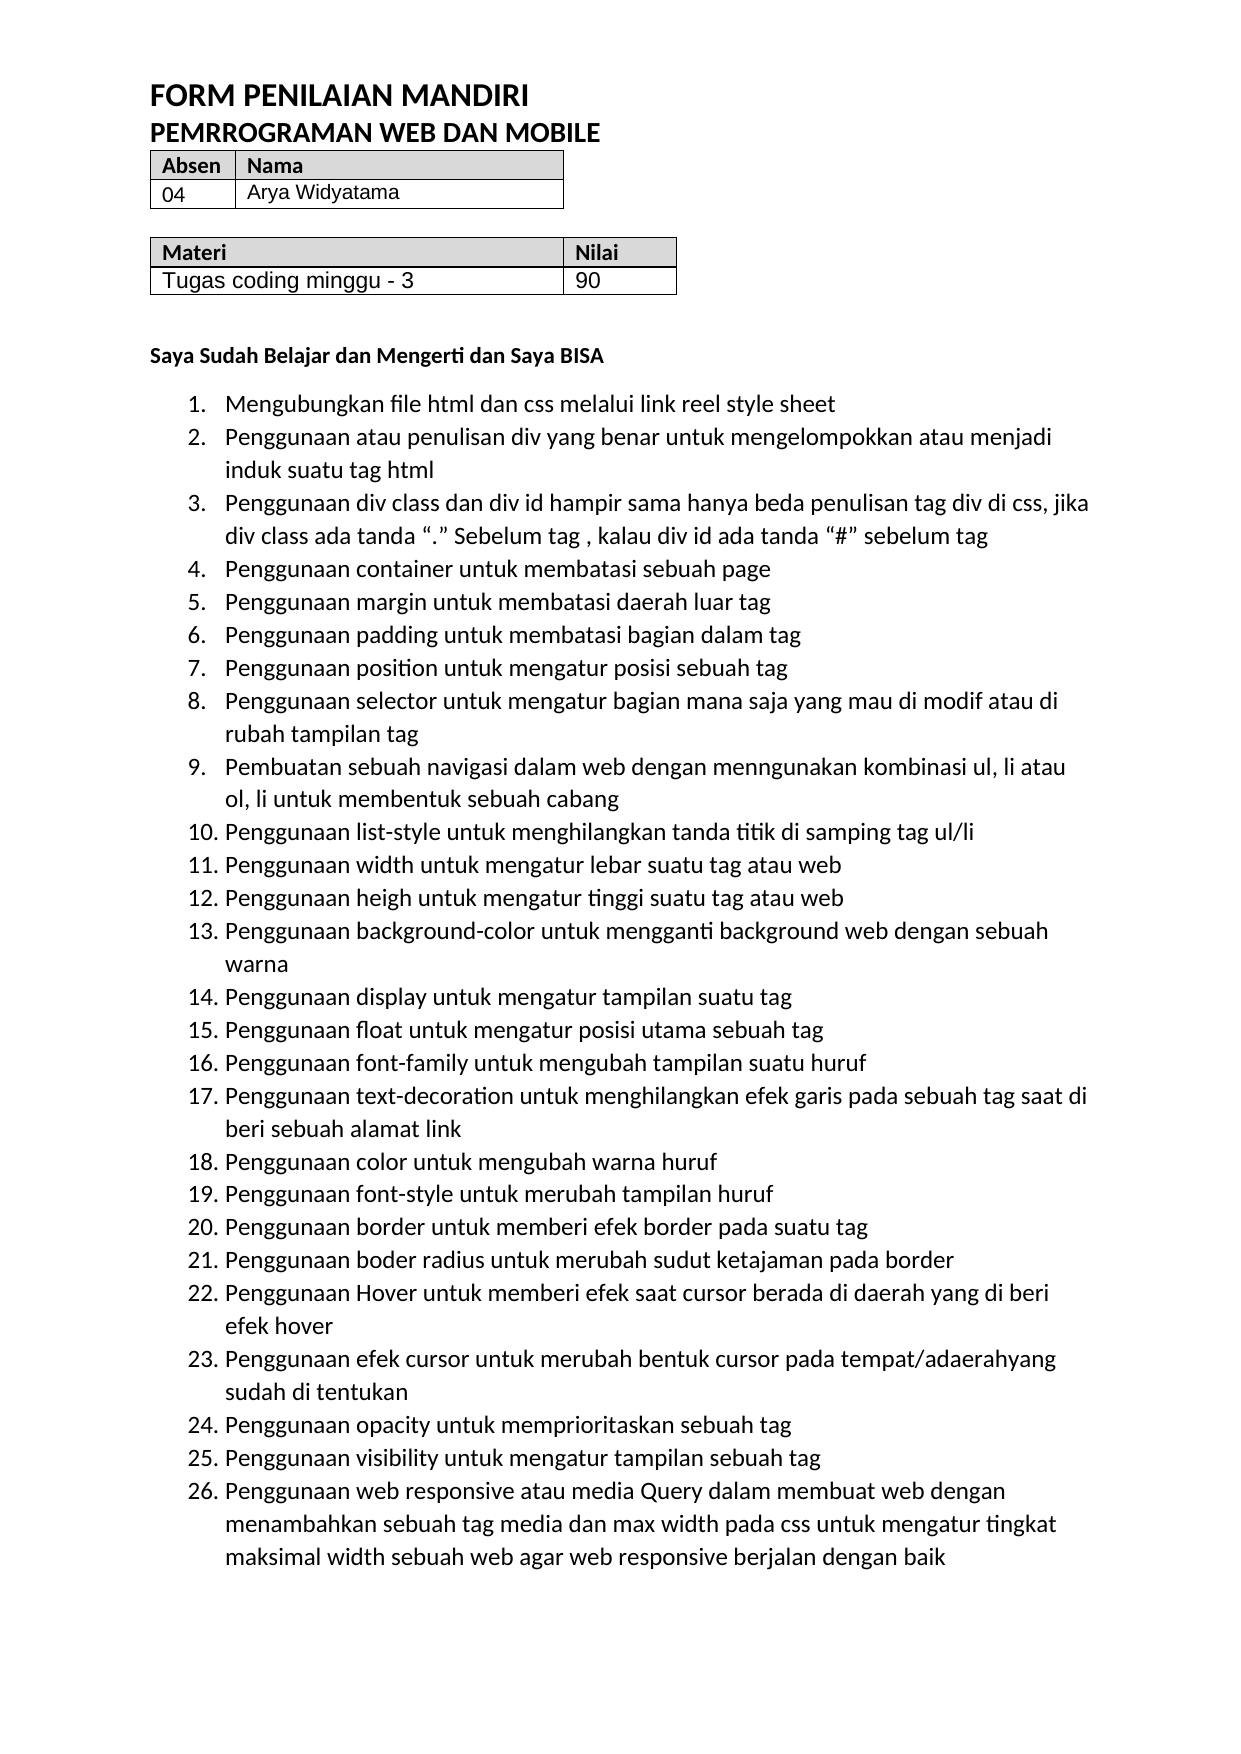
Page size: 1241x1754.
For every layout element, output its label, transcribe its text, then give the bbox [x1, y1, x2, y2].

list Penggunaan Hover untuk memberi efek saat cursor berada di daerah yang di beri efek hover [187, 1277, 1090, 1341]
list Penggunaan padding untuk membatasi bagian dalam tag [187, 619, 1090, 649]
list Penggunaan text-decoration untuk menghilangkan efek garis pada sebuah tag saat di beri sebuah alamat link [187, 1080, 1090, 1143]
table_header Materi [151, 238, 563, 266]
list Penggunaan display untuk mengatur tampilan suatu tag [187, 981, 1090, 1012]
list Penggunaan heigh untuk mengatur tinggi suatu tag atau web [187, 882, 1090, 913]
table_cell 90 [564, 268, 676, 294]
table_header Nilai [564, 238, 676, 266]
list Penggunaan opacity untuk memprioritaskan sebuah tag [187, 1409, 1090, 1439]
list Penggunaan list-style untuk menghilangkan tanda titik di samping tag ul/li [187, 816, 1090, 847]
text Saya Sudah Belajar dan Mengerti dan Saya BISA [150, 342, 1090, 370]
list Penggunaan position untuk mengatur posisi sebuah tag [187, 652, 1090, 682]
list Penggunaan float untuk mengatur posisi utama sebuah tag [187, 1014, 1090, 1044]
list Penggunaan background-color untuk mengganti background web dengan sebuah warna [187, 915, 1090, 979]
table_cell Tugas coding minggu - 3 [151, 268, 563, 294]
list Penggunaan width untuk mengatur lebar suatu tag atau web [187, 849, 1090, 880]
list Penggunaan container untuk membatasi sebuah page [187, 553, 1090, 584]
list Penggunaan font-family untuk mengubah tampilan suatu huruf [187, 1047, 1090, 1077]
list Penggunaan margin untuk membatasi daerah luar tag [187, 586, 1090, 617]
list Penggunaan div class dan div id hampir sama hanya beda penulisan tag div di css, jika div class ada tanda “.” Sebelum tag , kalau div id ada tanda “#” sebelum tag [187, 487, 1090, 551]
list Penggunaan efek cursor untuk merubah bentuk cursor pada tempat/adaerahyang sudah di tentukan [187, 1343, 1090, 1407]
list Penggunaan font-style untuk merubah tampilan huruf [187, 1178, 1090, 1209]
list Penggunaan border untuk memberi efek border pada suatu tag [187, 1211, 1090, 1242]
list Penggunaan boder radius untuk merubah sudut ketajaman pada border [187, 1244, 1090, 1275]
list Penggunaan visibility untuk mengatur tampilan sebuah tag [187, 1442, 1090, 1472]
list Mengubungkan file html dan css melalui link reel style sheet [187, 388, 1090, 419]
list Penggunaan web responsive atau media Query dalam membuat web dengan menambahkan sebuah tag media dan max width pada css untuk mengatur tingkat maksimal width sebuah web agar web responsive berjalan dengan baik [187, 1475, 1090, 1571]
list Pembuatan sebuah navigasi dalam web dengan menngunakan kombinasi ul, li atau ol, li untuk membentuk sebuah cabang [187, 751, 1090, 814]
list Penggunaan atau penulisan div yang benar untuk mengelompokkan atau menjadi induk suatu tag html [187, 421, 1090, 485]
list Penggunaan selector untuk mengatur bagian mana saja yang mau di modif atau di rubah tampilan tag [187, 685, 1090, 748]
list Penggunaan color untuk mengubah warna huruf [187, 1146, 1090, 1176]
